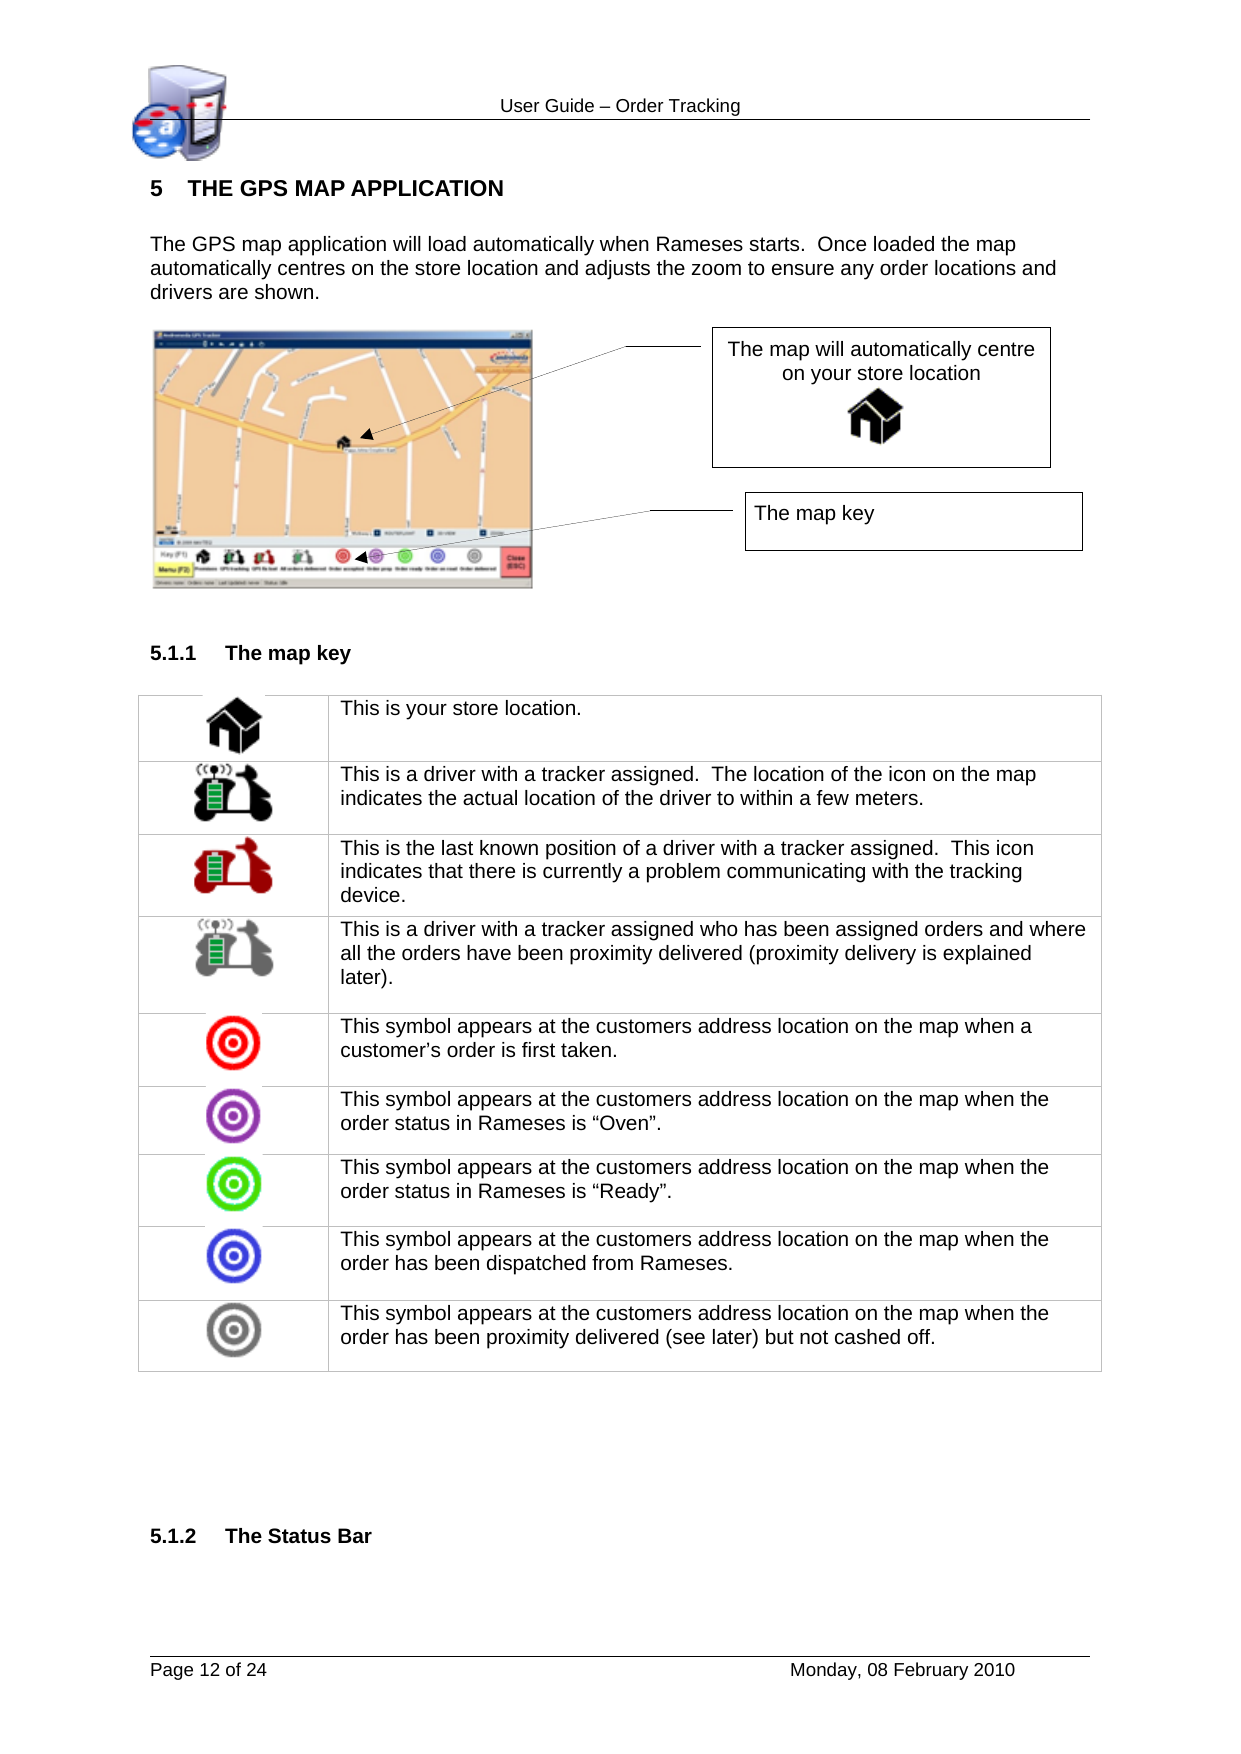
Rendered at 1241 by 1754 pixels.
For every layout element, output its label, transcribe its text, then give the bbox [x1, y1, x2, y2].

table_header [139, 696, 328, 761]
picture [202, 695, 265, 755]
picture [205, 1226, 263, 1285]
subtitle The GPS map application [150, 175, 1090, 201]
table_header This is your store location. [329, 696, 1101, 761]
picture [193, 762, 274, 823]
picture [150, 327, 536, 592]
table_cell This symbol appears at the customers address location on the map when the order has been dispatched from Rameses. [329, 1227, 1101, 1300]
table_cell [139, 1301, 328, 1371]
picture [205, 1301, 263, 1359]
picture [837, 384, 925, 452]
table_cell This is the last known position of a driver with a tracker assigned. This icon indicates that there is currently a problem communicating with the tracking device. [329, 835, 1101, 916]
table_cell This is a driver with a tracker assigned who has been assigned orders and where all the orders have been proximity delivered (proximity delivery is explained later). [329, 917, 1101, 1013]
table_cell This symbol appears at the customers address location on the map when the order has been proximity delivered (see later) but not cashed off. [329, 1301, 1101, 1371]
picture [193, 835, 274, 895]
picture [205, 1013, 262, 1072]
picture [193, 917, 275, 978]
table_cell This is a driver with a tracker assigned. The location of the icon on the map indicates the actual location of the driver to within a few meters. [329, 762, 1101, 834]
picture [131, 65, 227, 161]
text The GPS map application will load automatically when Rameses starts. Once loaded the map automatically centres on the store location and adjusts the zoom to ensure any order locations and drivers are shown. [150, 232, 1090, 303]
table_cell [139, 1155, 328, 1226]
table_cell This symbol appears at the customers address location on the map when the order status in Rameses is “Oven”. [329, 1087, 1101, 1154]
picture [205, 1086, 262, 1145]
picture [205, 1154, 263, 1213]
table_cell [139, 1014, 328, 1086]
table_cell [139, 1087, 328, 1154]
table_cell [139, 1227, 328, 1300]
subtitle The Status Bar [150, 1524, 1090, 1548]
table_cell This symbol appears at the customers address location on the map when a customer’s order is first taken. [329, 1014, 1101, 1086]
table_cell [139, 917, 328, 1013]
subtitle The map key [150, 640, 1090, 664]
table_cell [139, 835, 328, 916]
table_cell This symbol appears at the customers address location on the map when the order status in Rameses is “Ready”. [329, 1155, 1101, 1226]
table_cell [139, 762, 328, 834]
